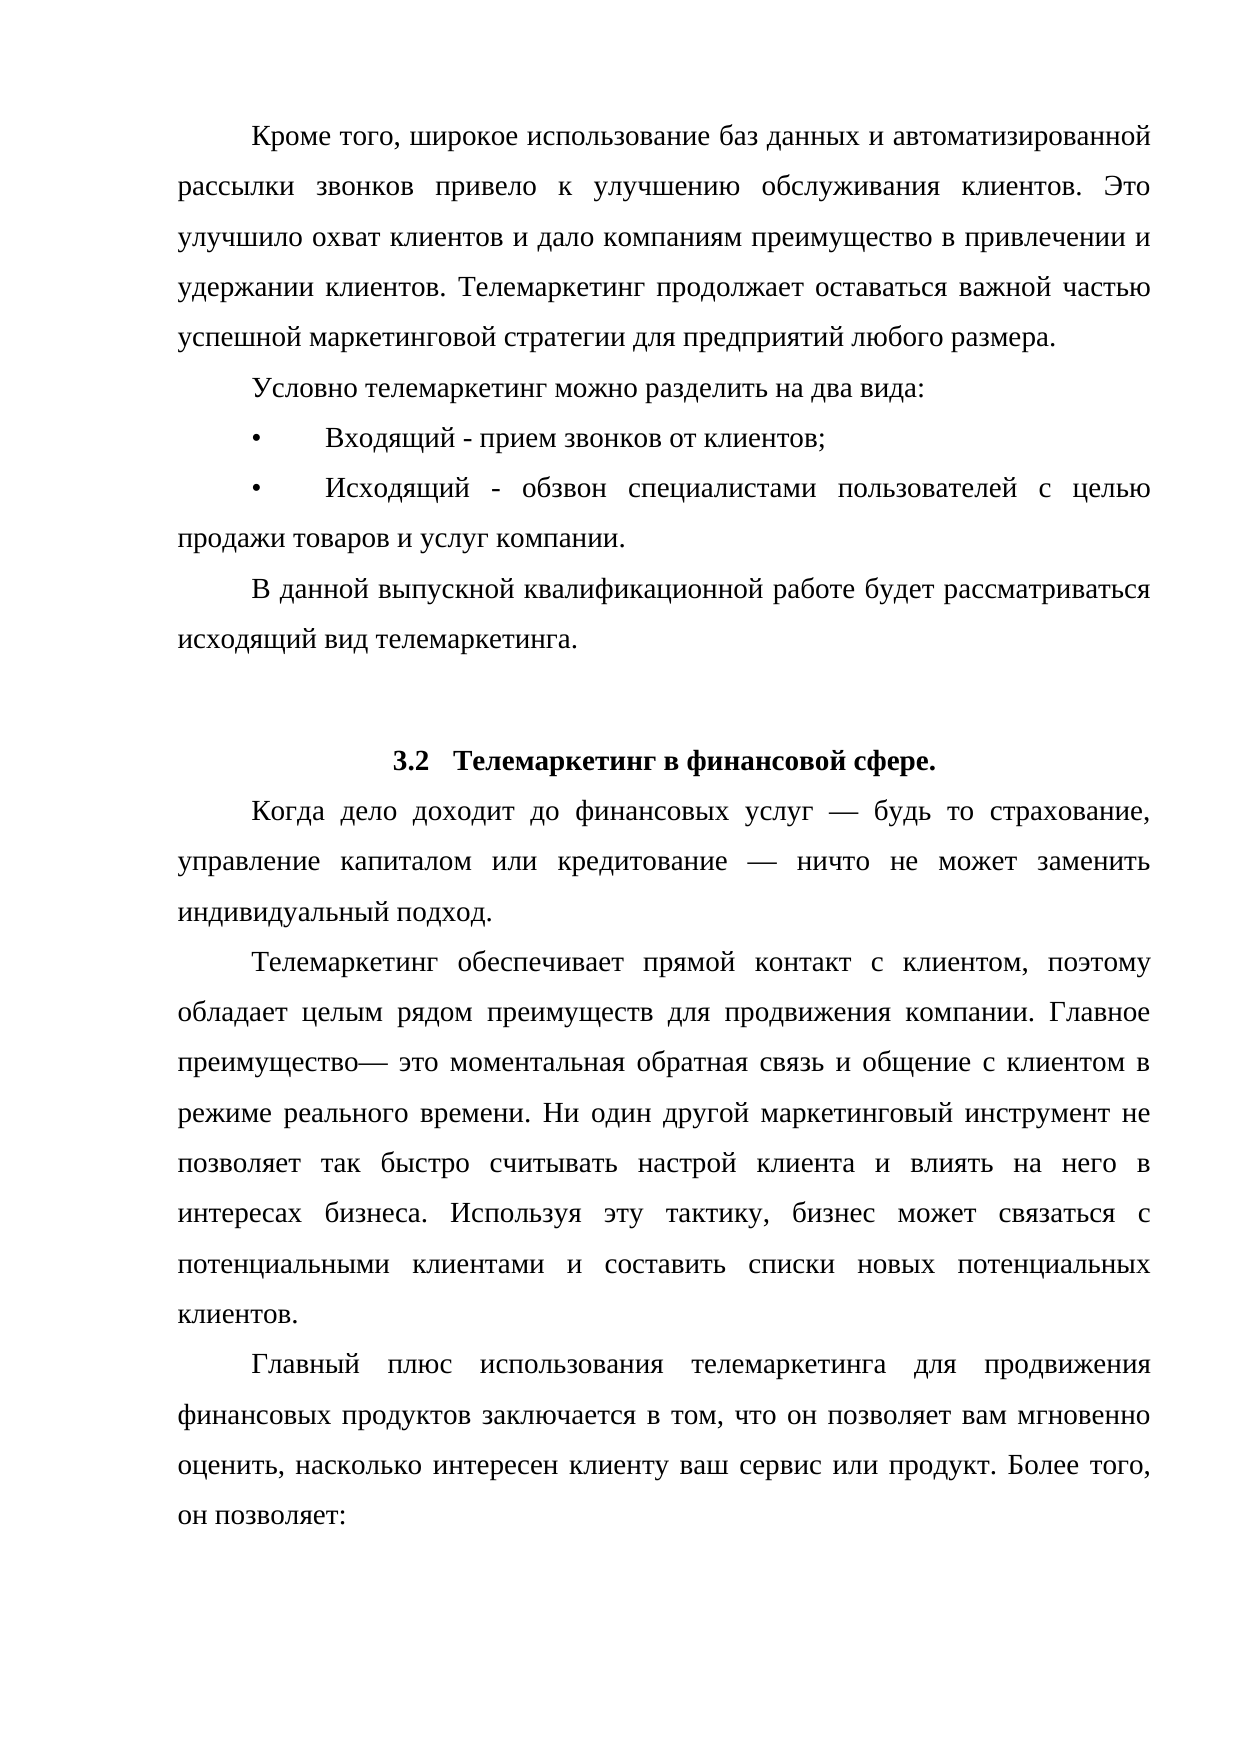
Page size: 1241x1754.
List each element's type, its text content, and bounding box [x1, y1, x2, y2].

text Кроме того, широкое использование баз данных и автоматизированной рассылки звонков привело к улучшению обслуживания клиентов. Это улучшило охват клиентов и дало компаниям преимущество в привлечении и удержании клиентов. Телемаркетинг продолжает оставаться важной частью успешной маркетинговой стратегии для предприятий любого размера. [177, 118, 1152, 353]
text Условно телемаркетинг можно разделить на два вида: [177, 370, 1152, 403]
text Когда дело доходит до финансовых услуг — будь то страхование, управление капиталом или кредитование — ничто не может заменить индивидуальный подход. [177, 793, 1152, 927]
subtitle Телемаркетинг в финансовой сфере. [177, 743, 1152, 776]
text • Входящий - прием звонков от клиентов; [177, 420, 1152, 453]
text Телемаркетинг обеспечивает прямой контакт с клиентом, поэтому обладает целым рядом преимуществ для продвижения компании. Главное преимущество— это моментальная обратная связь и общение с клиентом в режиме реального времени. Ни один другой маркетинговый инструмент не позволяет так быстро считывать настрой клиента и влиять на него в интересах бизнеса. Используя эту тактику, бизнес может связаться с потенциальными клиентами и составить списки новых потенциальных клиентов. [177, 944, 1152, 1330]
text В данной выпускной квалификационной работе будет рассматриваться исходящий вид телемаркетинга. [177, 571, 1152, 655]
text Главный плюс использования телемаркетинга для продвижения финансовых продуктов заключается в том, что он позволяет вам мгновенно оценить, насколько интересен клиенту ваш сервис или продукт. Более того, он позволяет: [177, 1346, 1152, 1531]
text • Исходящий - обзвон специалистами пользователей с целью продажи товаров и услуг компании. [177, 470, 1152, 554]
